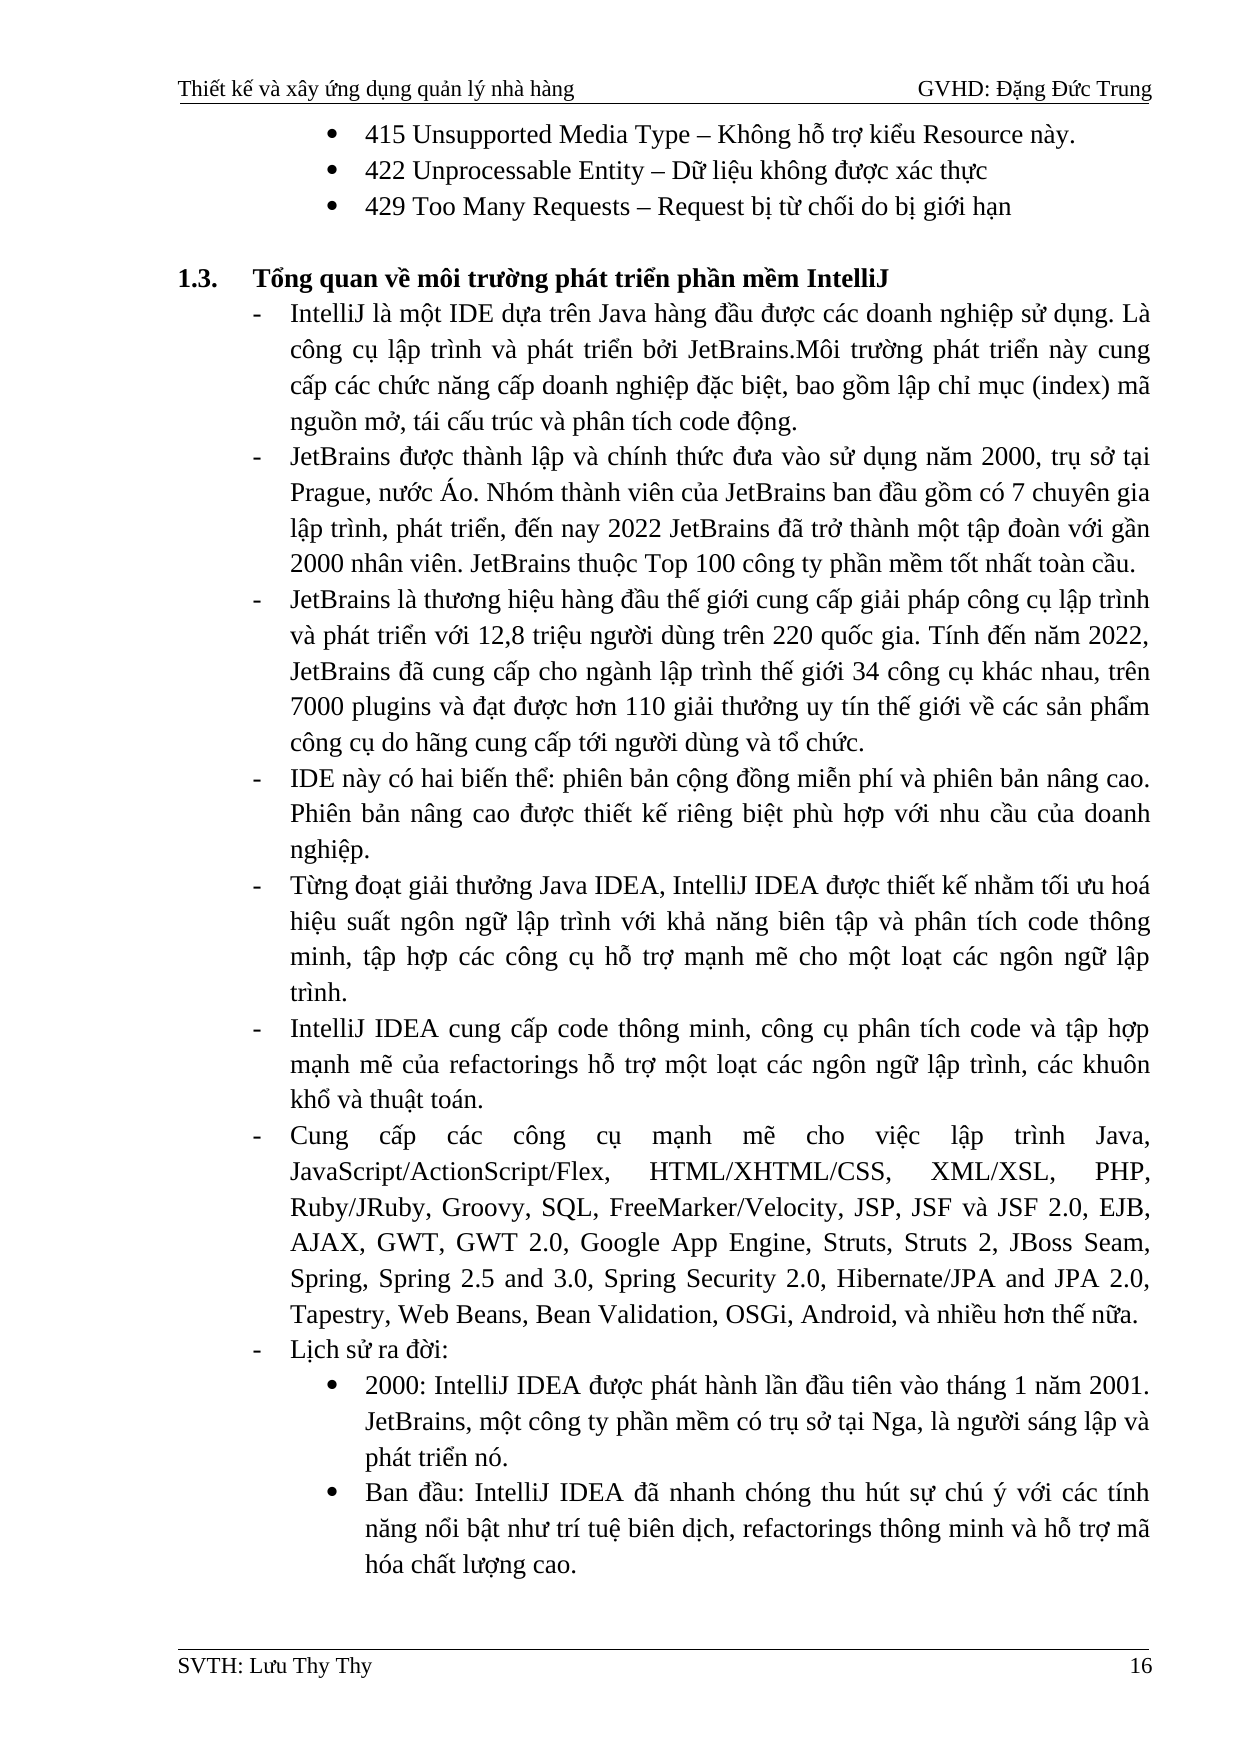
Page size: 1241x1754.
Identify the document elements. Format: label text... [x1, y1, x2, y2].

list IntelliJ là một IDE dựa trên Java hàng đầu được các doanh nghiệp sử dụng. Là công cụ lập trình và phát triển bởi JetBrains.Môi trường phát triển này cung cấp các chức năng cấp doanh nghiệp đặc biệt, bao gồm lập chỉ mục (index) mã nguồn mở, tái cấu trúc và phân tích code động. [252, 297, 1152, 436]
list JetBrains được thành lập và chính thức đưa vào sử dụng năm 2000, trụ sở tại Prague, nước Áo. Nhóm thành viên của JetBrains ban đầu gồm có 7 chuyên gia lập trình, phát triển, đến nay 2022 JetBrains đã trở thành một tập đoàn với gần 2000 nhân viên. JetBrains thuộc Top 100 công ty phần mềm tốt nhất toàn cầu. [252, 440, 1152, 579]
list Lịch sử ra đời: [252, 1333, 1152, 1365]
list Từng đoạt giải thưởng Java IDEA, IntelliJ IDEA được thiết kế nhằm tối ưu hoá hiệu suất ngôn ngữ lập trình với khả năng biên tập và phân tích code thông minh, tập hợp các công cụ hỗ trợ mạnh mẽ cho một loạt các ngôn ngữ lập trình. [252, 869, 1152, 1007]
list Cung cấp các công cụ mạnh mẽ cho việc lập trình Java, JavaScript/ActionScript/Flex, HTML/XHTML/CSS, XML/XSL, PHP, Ruby/JRuby, Groovy, SQL, FreeMarker/Velocity, JSP, JSF và JSF 2.0, EJB, AJAX, GWT, GWT 2.0, Google App Engine, Struts, Struts 2, JBoss Seam, Spring, Spring 2.5 and 3.0, Spring Security 2.0, Hibernate/JPA and JPA 2.0, Tapestry, Web Beans, Bean Validation, OSGi, Android, và nhiều hơn thế nữa. [252, 1119, 1152, 1329]
list 415 Unsupported Media Type – Không hỗ trợ kiểu Resource này. [327, 118, 1152, 149]
list 429 Too Many Requests – Request bị từ chối do bị giới hạn [327, 190, 1152, 221]
list Ban đầu: IntelliJ IDEA đã nhanh chóng thu hút sự chú ý với các tính năng nổi bật như trí tuệ biên dịch, refactorings thông minh và hỗ trợ mã hóa chất lượng cao. [327, 1477, 1152, 1579]
list JetBrains là thương hiệu hàng đầu thế giới cung cấp giải pháp công cụ lập trình và phát triển với 12,8 triệu người dùng trên 220 quốc gia. Tính đến năm 2022, JetBrains đã cung cấp cho ngành lập trình thế giới 34 công cụ khác nhau, trên 7000 plugins và đạt được hơn 110 giải thưởng uy tín thế giới về các sản phẩm công cụ do hãng cung cấp tới người dùng và tổ chức. [252, 583, 1152, 757]
list 2000: IntelliJ IDEA được phát hành lần đầu tiên vào tháng 1 năm 2001. JetBrains, một công ty phần mềm có trụ sở tại Nga, là người sáng lập và phát triển nó. [327, 1369, 1152, 1472]
list 422 Unprocessable Entity – Dữ liệu không được xác thực [327, 154, 1152, 185]
list IDE này có hai biến thể: phiên bản cộng đồng miễn phí và phiên bản nâng cao. Phiên bản nâng cao được thiết kế riêng biệt phù hợp với nhu cầu của doanh nghiệp. [252, 762, 1152, 864]
list Tổng quan về môi trường phát triển phần mềm IntelliJ [177, 262, 1152, 293]
list IntelliJ IDEA cung cấp code thông minh, công cụ phân tích code và tập hợp mạnh mẽ của refactorings hỗ trợ một loạt các ngôn ngữ lập trình, các khuôn khổ và thuật toán. [252, 1012, 1152, 1114]
